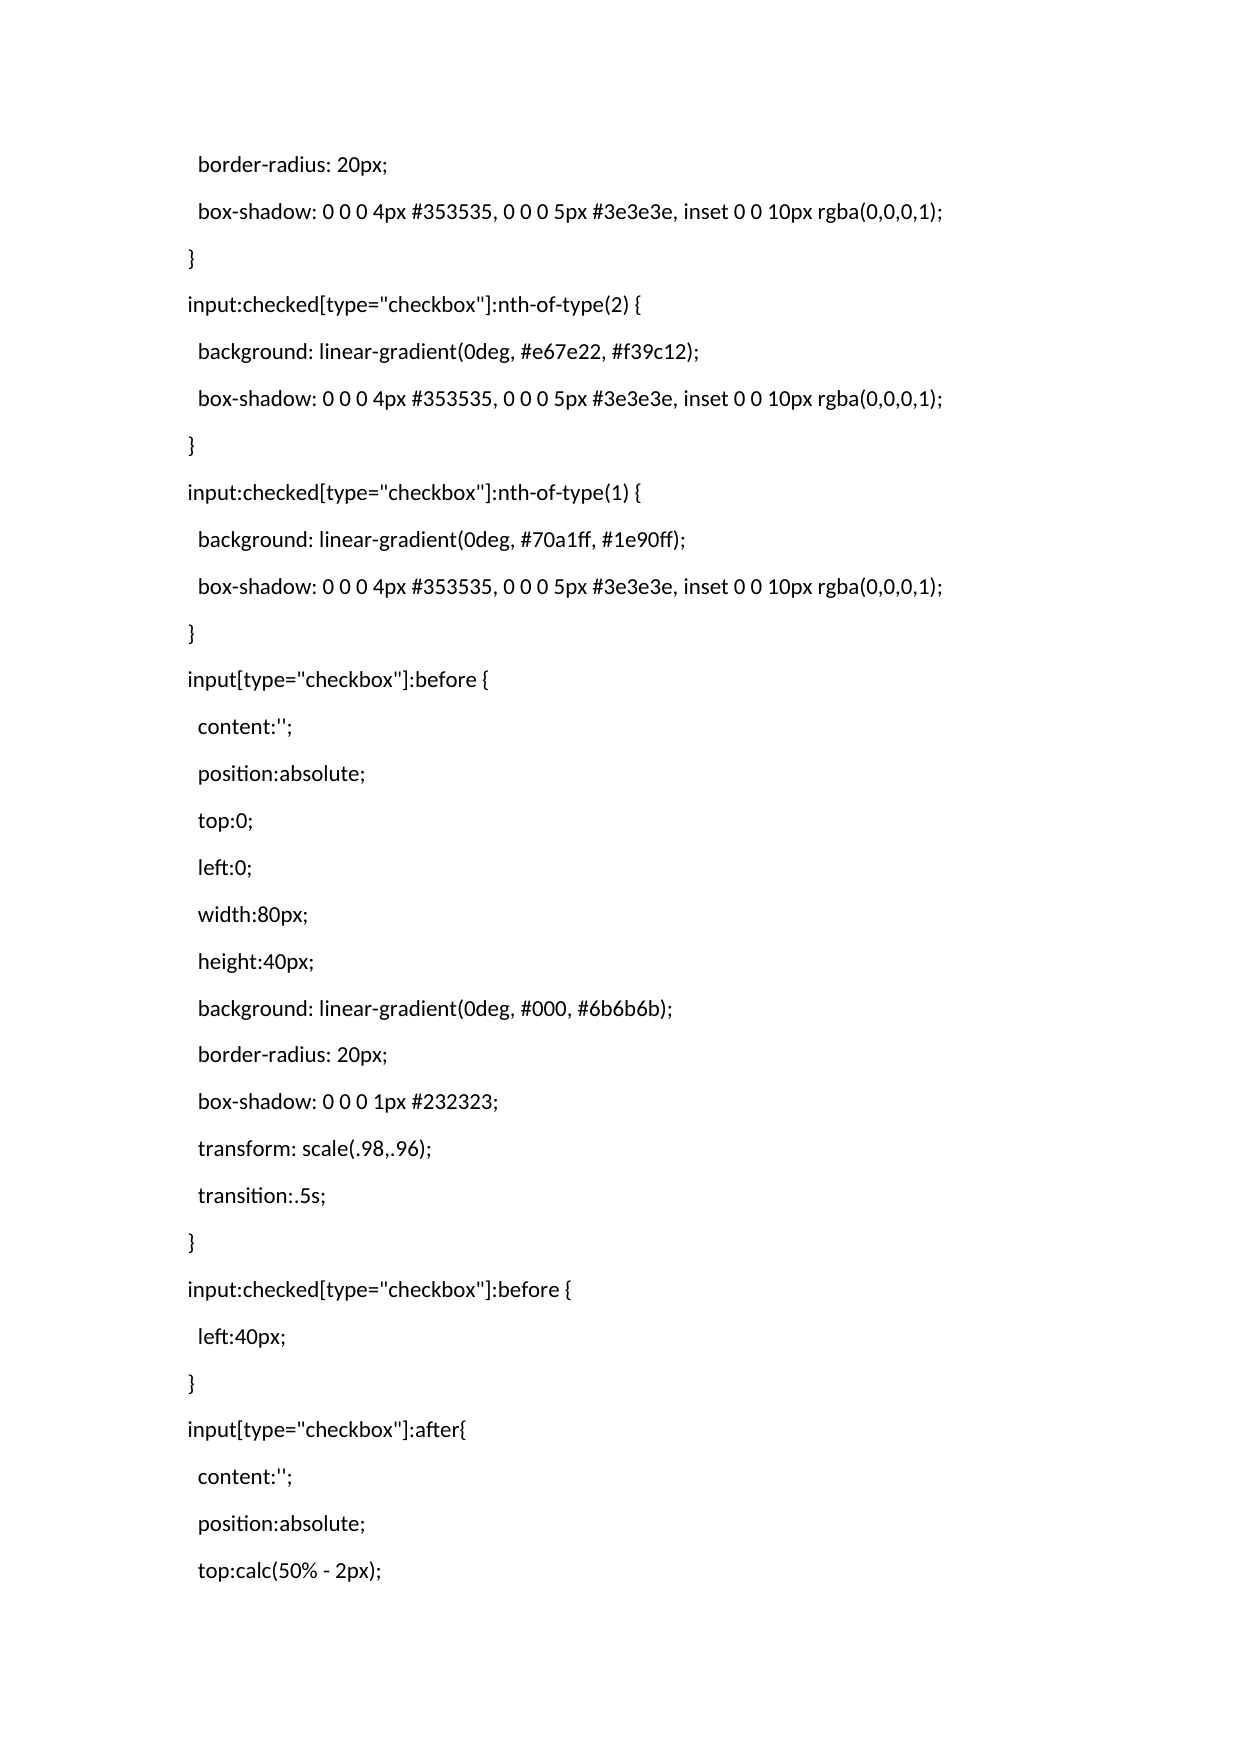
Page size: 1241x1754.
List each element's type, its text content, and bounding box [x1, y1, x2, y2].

text position:absolute; [187, 759, 1053, 787]
text input:checked[type="checkbox"]:before { [187, 1275, 1053, 1303]
text } [187, 1369, 1053, 1397]
text top:calc(50% - 2px); [187, 1556, 1053, 1584]
text width:80px; [187, 900, 1053, 928]
text transform: scale(.98,.96); [187, 1134, 1053, 1162]
text input[type="checkbox"]:before { [187, 666, 1053, 694]
text box-shadow: 0 0 0 1px #232323; [187, 1087, 1053, 1116]
text box-shadow: 0 0 0 4px #353535, 0 0 0 5px #3e3e3e, inset 0 0 10px rgba(0,0,0,1); [187, 384, 1053, 412]
text } [187, 619, 1053, 647]
text background: linear-gradient(0deg, #000, #6b6b6b); [187, 994, 1053, 1022]
text transition:.5s; [187, 1181, 1053, 1209]
text background: linear-gradient(0deg, #70a1ff, #1e90ff); [187, 525, 1053, 553]
text content:''; [187, 1462, 1053, 1491]
text } [187, 431, 1053, 459]
text left:0; [187, 853, 1053, 881]
text box-shadow: 0 0 0 4px #353535, 0 0 0 5px #3e3e3e, inset 0 0 10px rgba(0,0,0,1); [187, 197, 1053, 225]
text top:0; [187, 806, 1053, 834]
text } [187, 244, 1053, 272]
text } [187, 1228, 1053, 1256]
text input:checked[type="checkbox"]:nth-of-type(2) { [187, 291, 1053, 319]
text left:40px; [187, 1322, 1053, 1350]
text position:absolute; [187, 1509, 1053, 1537]
text height:40px; [187, 947, 1053, 975]
text input:checked[type="checkbox"]:nth-of-type(1) { [187, 478, 1053, 506]
text box-shadow: 0 0 0 4px #353535, 0 0 0 5px #3e3e3e, inset 0 0 10px rgba(0,0,0,1); [187, 572, 1053, 600]
text input[type="checkbox"]:after{ [187, 1416, 1053, 1444]
text border-radius: 20px; [187, 150, 1053, 178]
text content:''; [187, 712, 1053, 741]
text border-radius: 20px; [187, 1041, 1053, 1069]
text background: linear-gradient(0deg, #e67e22, #f39c12); [187, 337, 1053, 366]
